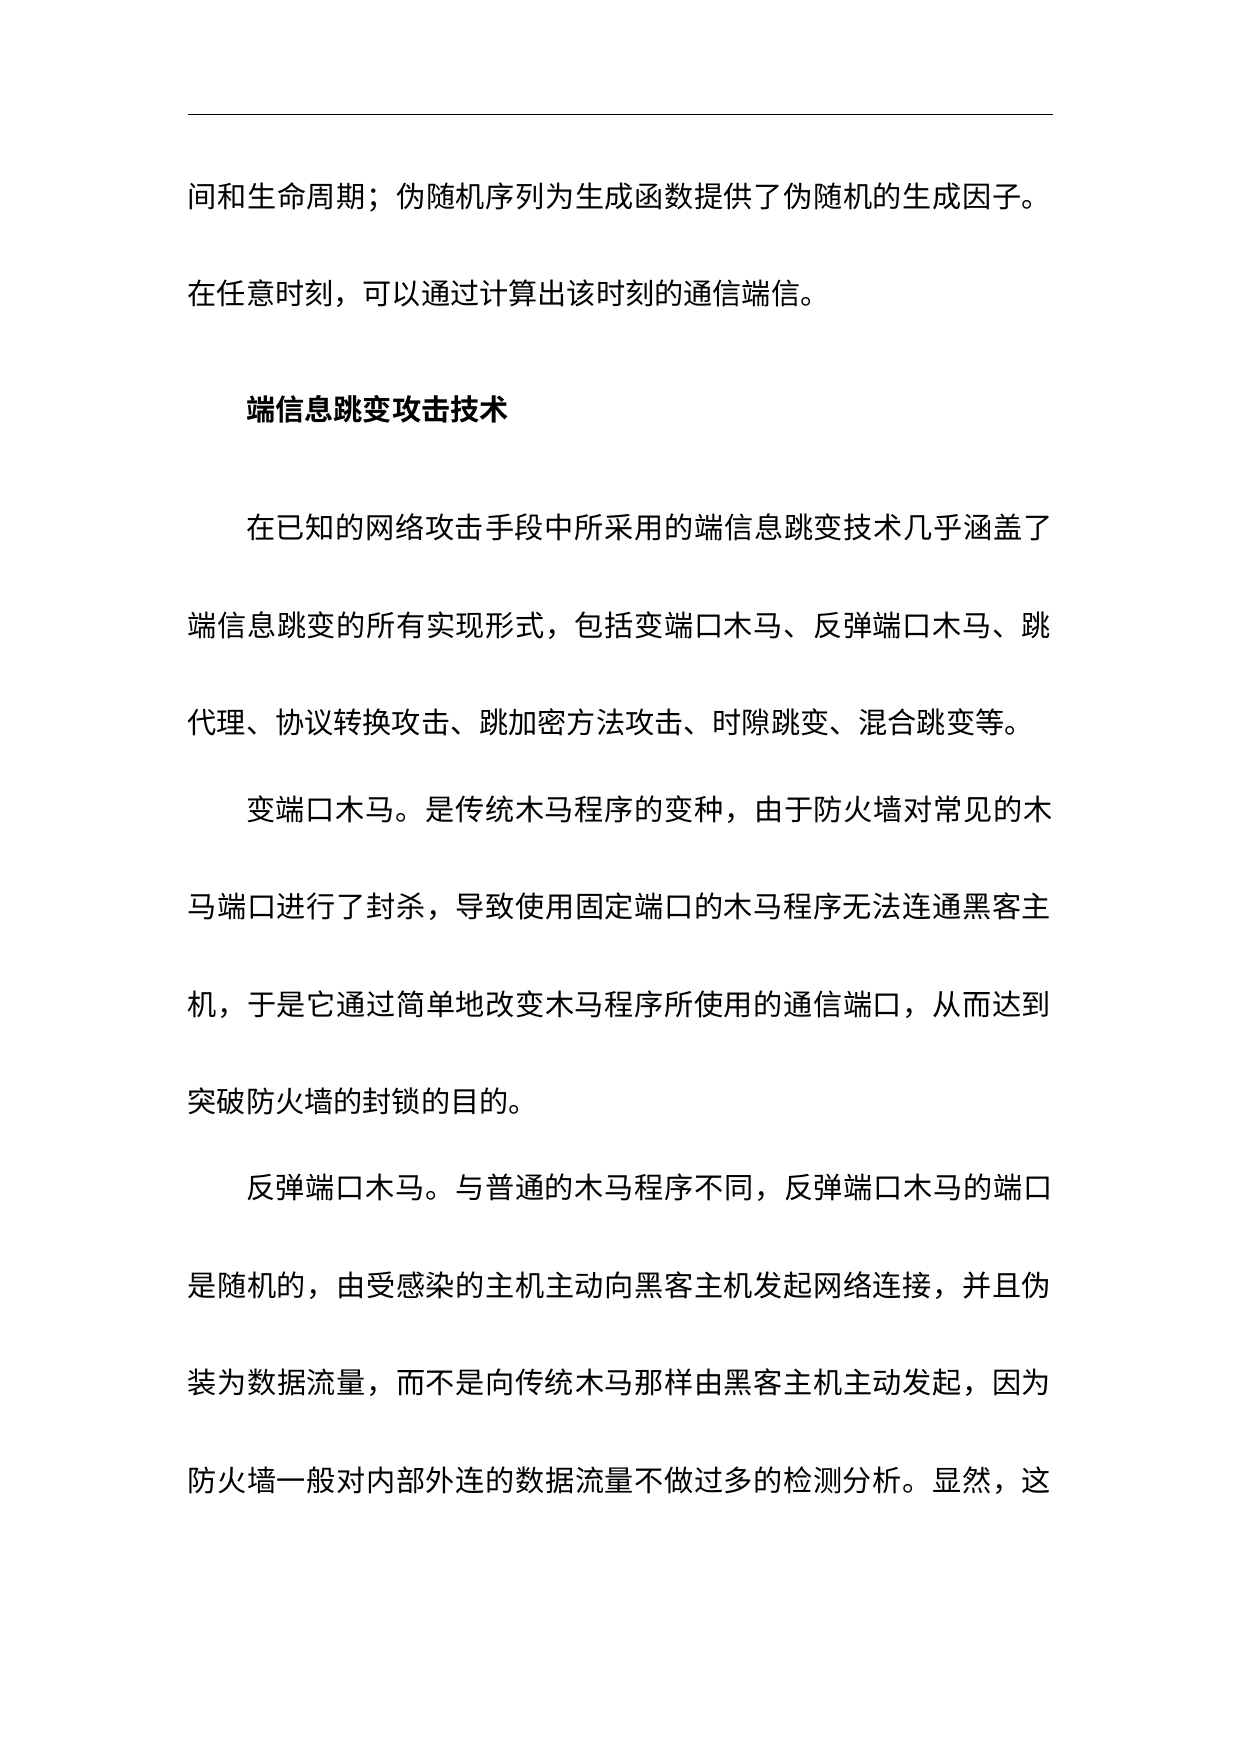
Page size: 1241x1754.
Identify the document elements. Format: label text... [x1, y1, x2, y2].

text 变端口木马。是传统木马程序的变种，由于防火墙对常见的木马端口进行了封杀，导致使用固定端口的木马程序无法连通黑客主机，于是它通过简单地改变木马程序所使用的通信端口，从而达到突破防火墙的封锁的目的。 [187, 775, 1053, 1132]
subtitle 端信息跳变攻击技术 [187, 375, 1053, 440]
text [187, 1153, 1053, 1511]
text 在已知的网络攻击手段中所采用的端信息跳变技术几乎涵盖了端信息跳变的所有实现形式，包括变端口木马、反弹端口木马、跳代理、协议转换攻击、跳加密方法攻击、时隙跳变、混合跳变等。 [187, 494, 1053, 754]
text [187, 162, 1053, 324]
